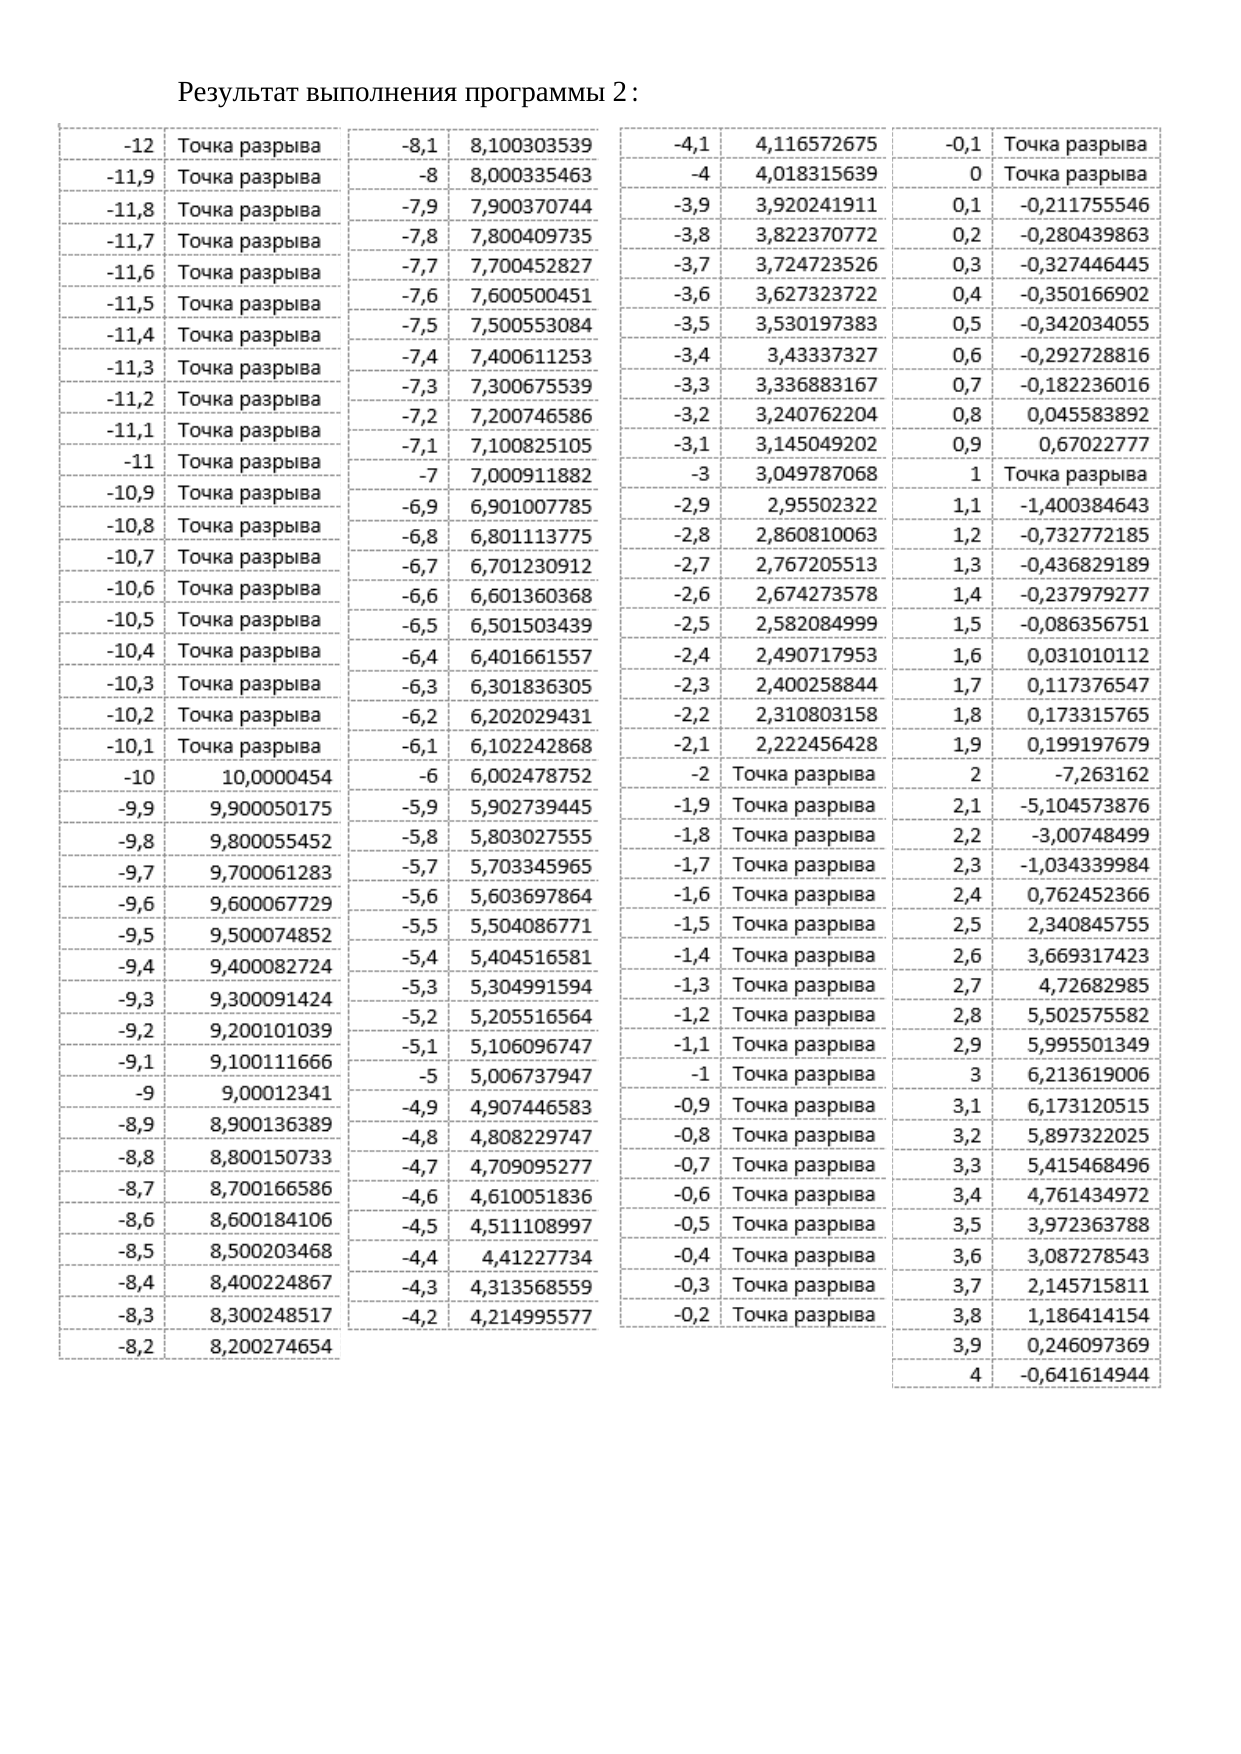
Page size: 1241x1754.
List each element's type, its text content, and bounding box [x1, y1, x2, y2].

picture [345, 127, 599, 1327]
picture [890, 123, 1163, 1388]
picture [56, 123, 341, 1358]
text Результат выполнения программы 2: [177, 74, 1152, 108]
picture [617, 123, 886, 1327]
